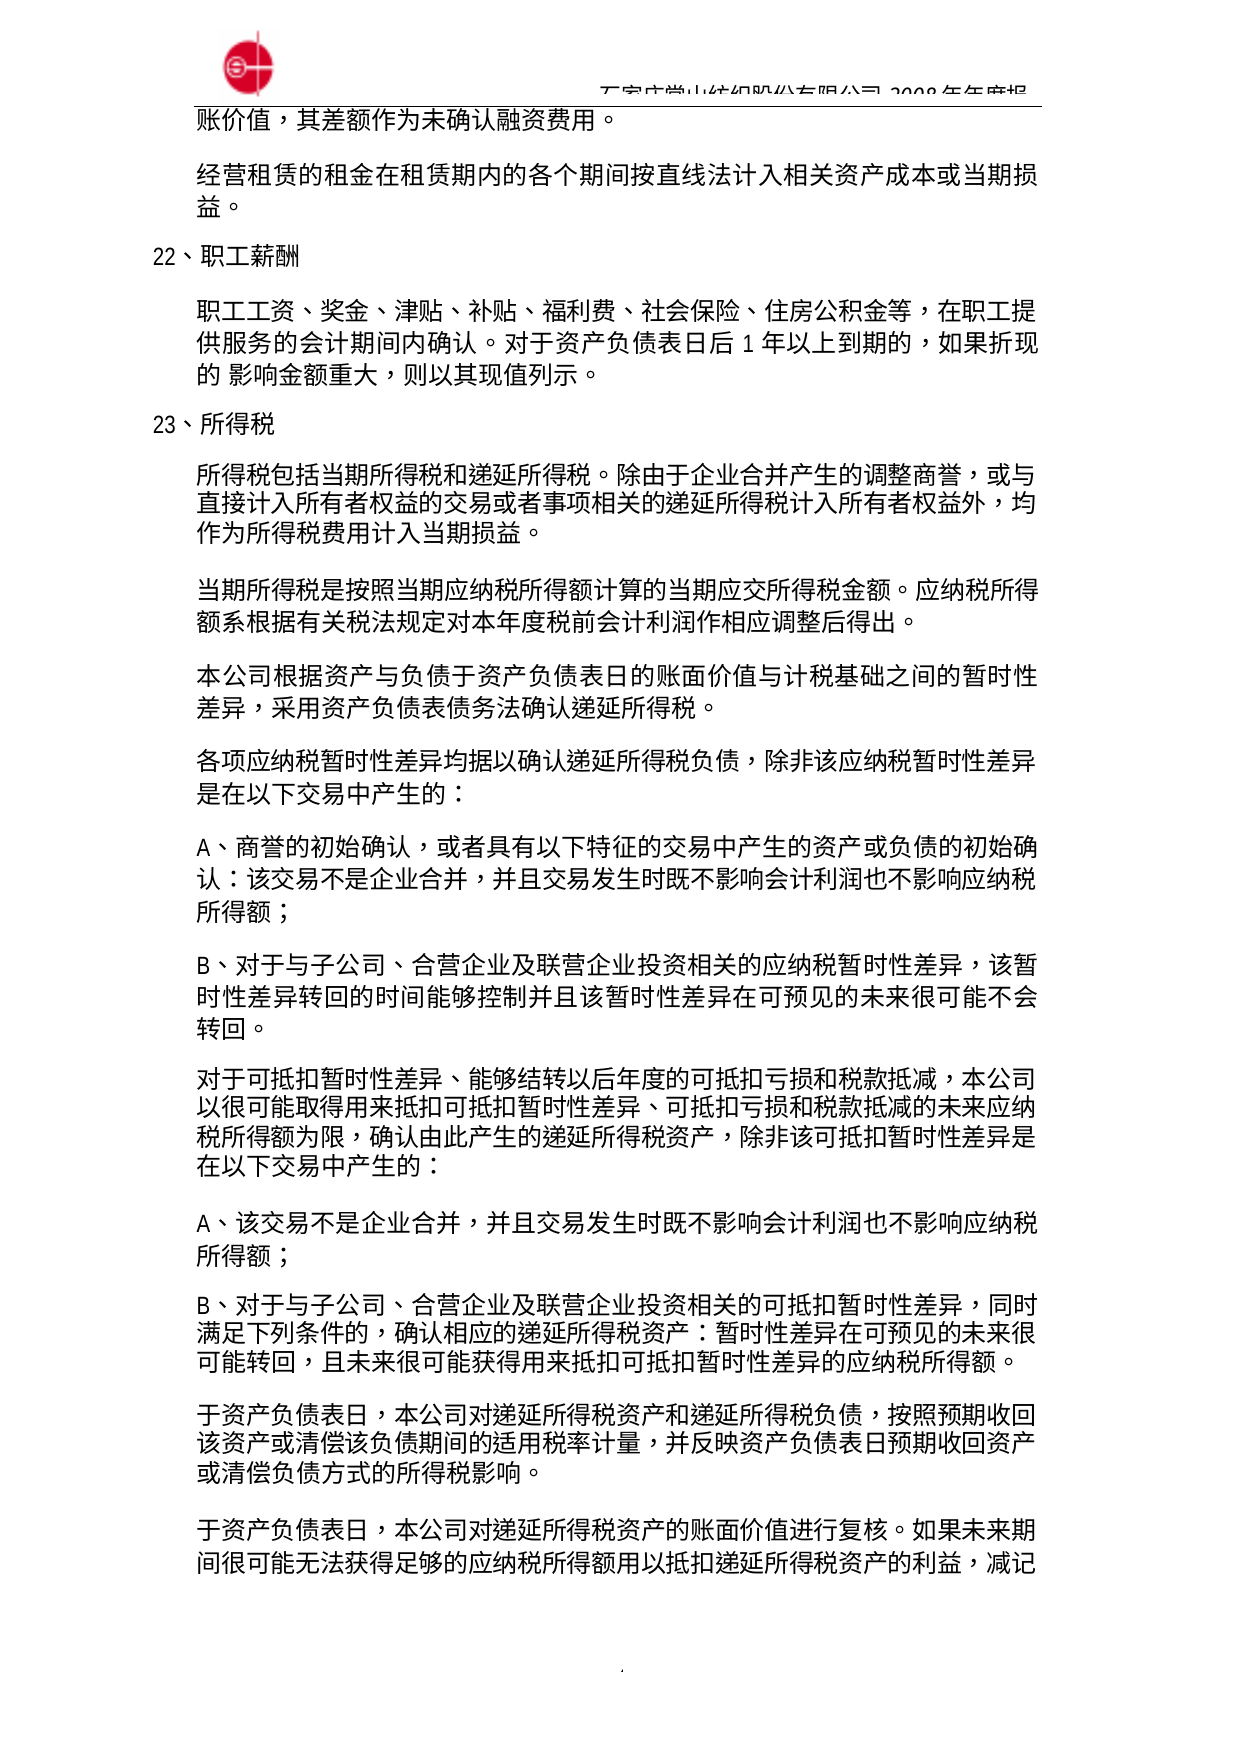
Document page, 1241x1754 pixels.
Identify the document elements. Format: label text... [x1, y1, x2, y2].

text 当期所得税是按照当期应纳税所得额计算的当期应交所得税金额。应纳税所得 额系根据有关税法规定对本年度税前会计利润作相应调整后得出。 [196, 573, 1040, 638]
text A、该交易不是企业合并，并且交易发生时既不影响会计利润也不影响应纳税 所得额； [196, 1207, 1039, 1272]
text 对于可抵扣暂时性差异、能够结转以后年度的可抵扣亏损和税款抵减，本公司 以很可能取得用来抵扣可抵扣暂时性差异、可抵扣亏损和税款抵减的未来应纳 税所得额为限，确认由此产生的递延所得税资产，除非该可抵扣暂时性差异是 在以下交易中产生的： [196, 1064, 1039, 1183]
text 账价值，其差额作为未确认融资费用。 [197, 106, 1065, 135]
text B、对于与子公司、合营企业及联营企业投资相关的应纳税暂时性差异，该暂 时性差异转回的时间能够控制并且该暂时性差异在可预见的未来很可能不会 转回。 [196, 948, 1040, 1045]
text 各项应纳税暂时性差异均据以确认递延所得税负债，除非该应纳税暂时性差异 是在以下交易中产生的： [196, 745, 1039, 809]
text 于资产负债表日，本公司对递延所得税资产的账面价值进行复核。如果未来期 间很可能无法获得足够的应纳税所得额用以抵扣递延所得税资产的利益，减记 [196, 1513, 1039, 1578]
text B、对于与子公司、合营企业及联营企业投资相关的可抵扣暂时性差异，同时 满足下列条件的，确认相应的递延所得税资产：暂时性差异在可预见的未来很 可能转回，且未来很可能获得用来抵扣可抵扣暂时性差异的应纳税所得额。 [196, 1292, 1039, 1378]
text 于资产负债表日，本公司对递延所得税资产和递延所得税负债，按照预期收回 该资产或清偿该负债期间的适用税率计量，并反映资产负债表日预期收回资产 或清偿负债方式的所得税影响。 [196, 1401, 1039, 1490]
text 职工工资、奖金、津贴、补贴、福利费、社会保险、住房公积金等，在职工提 供服务的会计期间内确认。对于资产负债表日后 1 年以上到期的，如果折现的 影响金额重大，则以其现值列示。 [196, 294, 1039, 391]
picture [219, 29, 281, 104]
text 23、所得税 [153, 406, 1049, 440]
text 经营租赁的租金在租赁期内的各个期间按直线法计入相关资产成本或当期损 益。 [196, 158, 1040, 223]
text A、商誉的初始确认，或者具有以下特征的交易中产生的资产或负债的初始确 认：该交易不是企业合并，并且交易发生时既不影响会计利润也不影响应纳税 所得额； [196, 831, 1039, 927]
text 所得税包括当期所得税和递延所得税。除由于企业合并产生的调整商誉，或与 直接计入所有者权益的交易或者事项相关的递延所得税计入所有者权益外，均 作为所得税费用计入当期损益。 [196, 461, 1039, 549]
text 22、职工薪酬 [153, 238, 1049, 272]
text 本公司根据资产与负债于资产负债表日的账面价值与计税基础之间的暂时性 差异，采用资产负债表债务法确认递延所得税。 [196, 659, 1040, 724]
